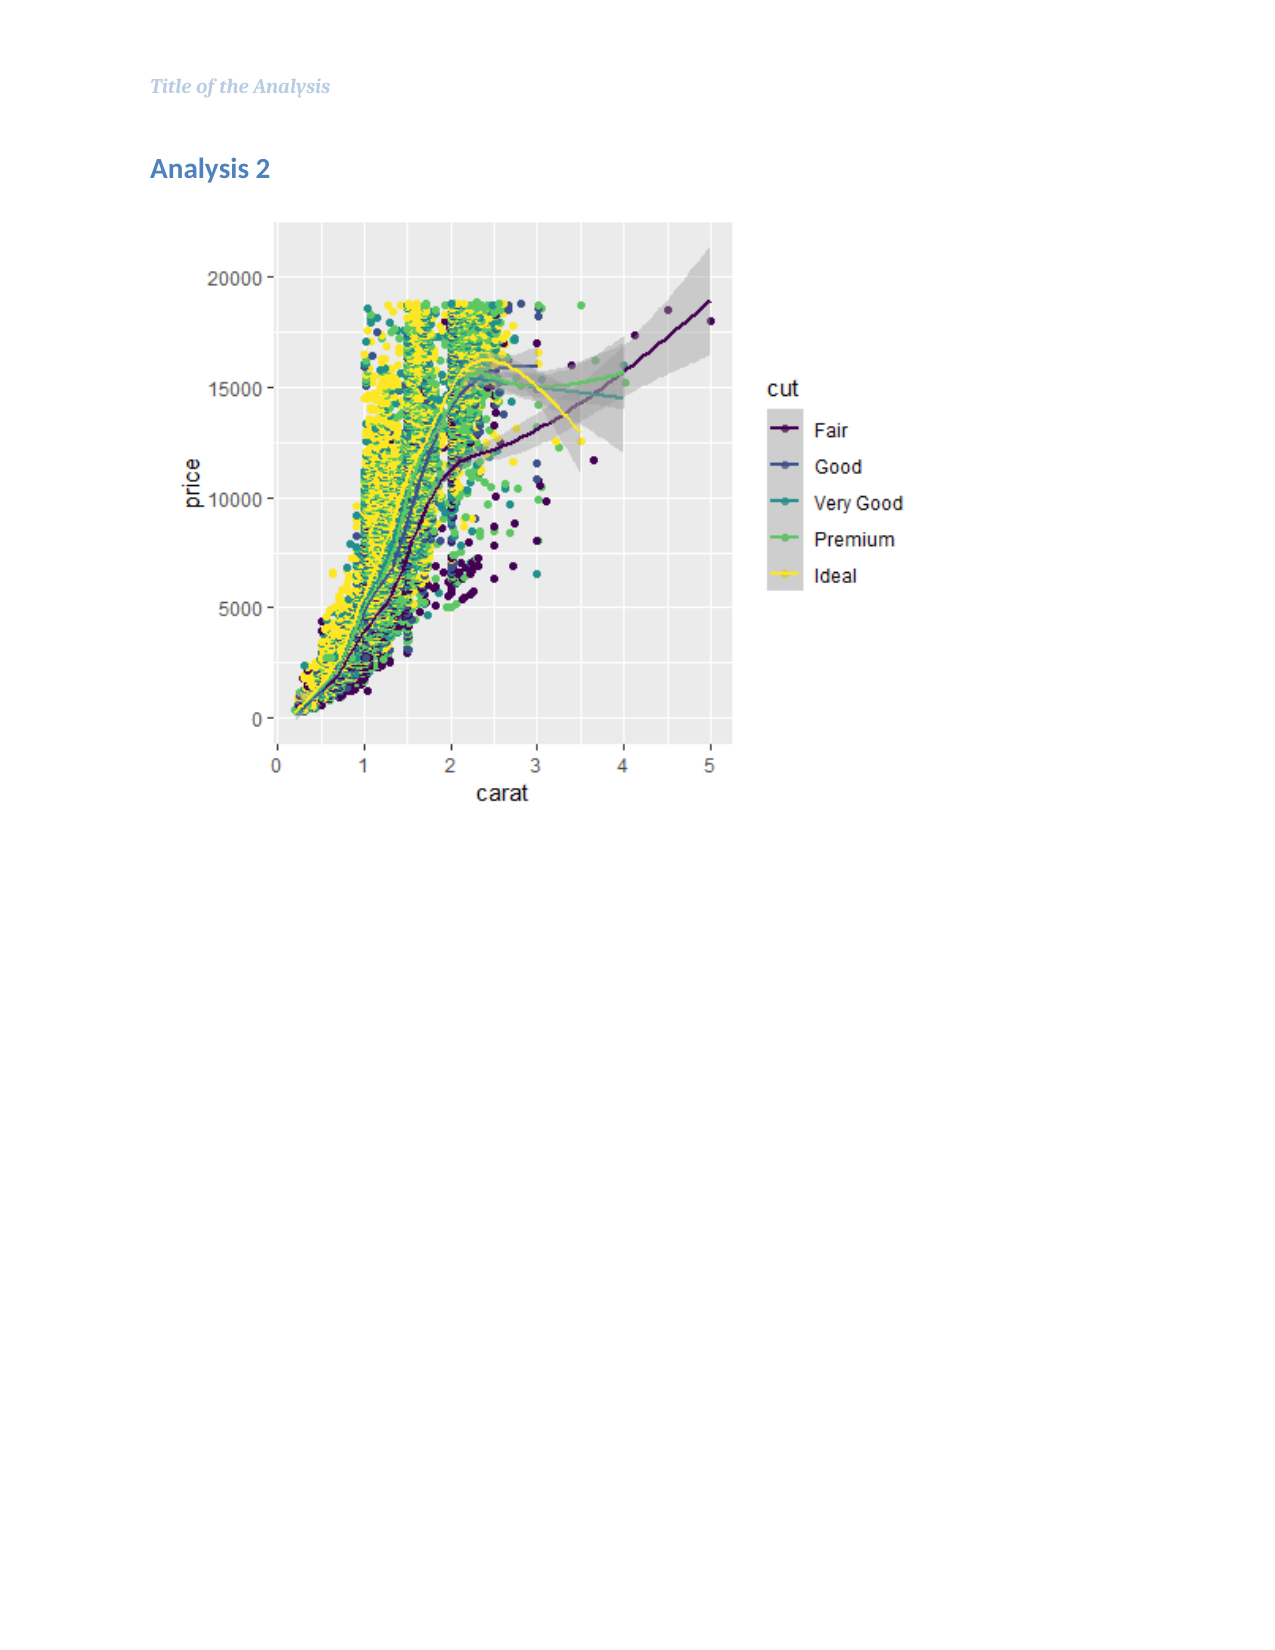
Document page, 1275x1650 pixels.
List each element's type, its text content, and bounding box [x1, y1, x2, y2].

subtitle Analysis 2 [150, 150, 1125, 186]
picture [168, 210, 927, 817]
